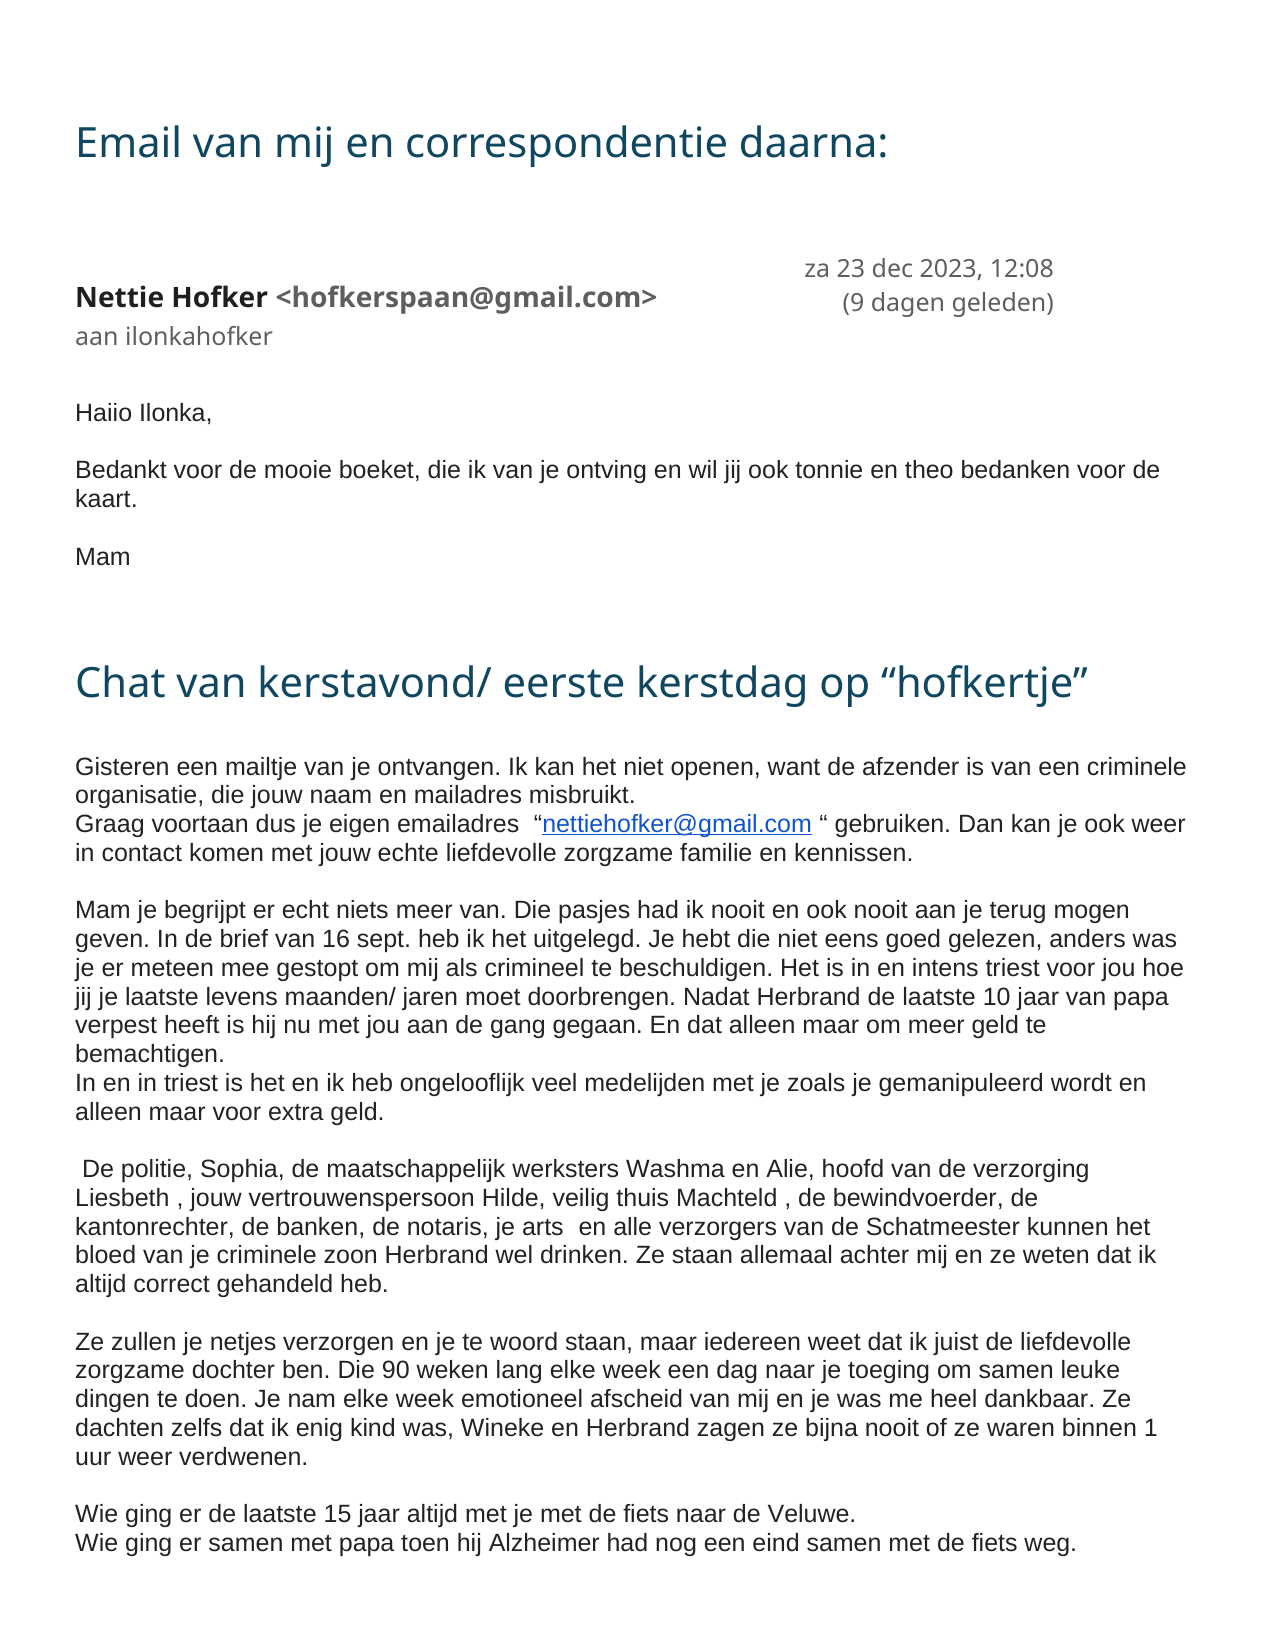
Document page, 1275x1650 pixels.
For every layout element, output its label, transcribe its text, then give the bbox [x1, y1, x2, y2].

table_header za 23 dec 2023, 12:08 (9 dagen geleden) [780, 182, 1054, 318]
text Haiio Ilonka, [75, 398, 1200, 427]
subtitle Email van mij en correspondentie daarna: [75, 112, 1200, 169]
table_cell [75, 318, 1054, 398]
table_header [75, 182, 780, 318]
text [75, 752, 1200, 1557]
text Bedankt voor de mooie boeket, die ik van je ontving en wil jij ook tonnie en theo bedanken voor de kaart. [75, 455, 1200, 513]
subtitle Chat van kerstavond/ eerste kerstdag op “hofkertje” [75, 653, 1200, 710]
text Mam [75, 542, 1200, 570]
